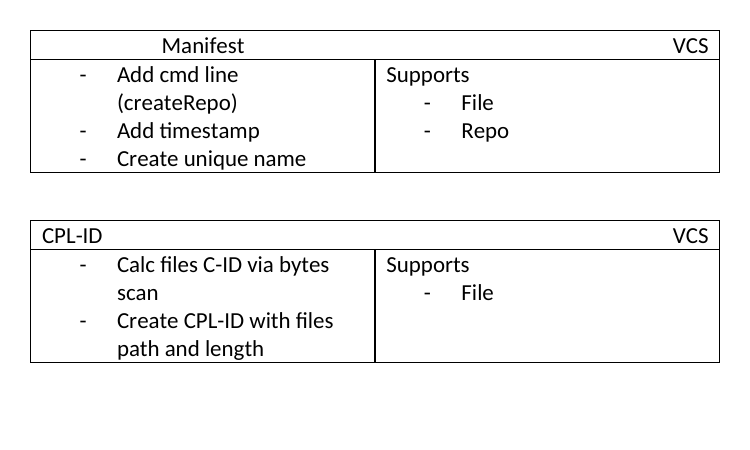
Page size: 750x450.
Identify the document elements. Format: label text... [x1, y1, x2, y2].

table_cell Supports File Repo [376, 60, 719, 172]
table_cell Add cmd line (createRepo) Add timestamp Create unique name [31, 60, 374, 172]
table_header VCS [375, 31, 719, 59]
table_cell Supports File [376, 250, 719, 362]
table_cell Calc files C-ID via bytes scan Create CPL-ID with files path and length [31, 250, 374, 362]
table_header VCS [375, 221, 719, 249]
table_header Manifest [31, 31, 375, 59]
table_header CPL-ID [31, 221, 375, 249]
